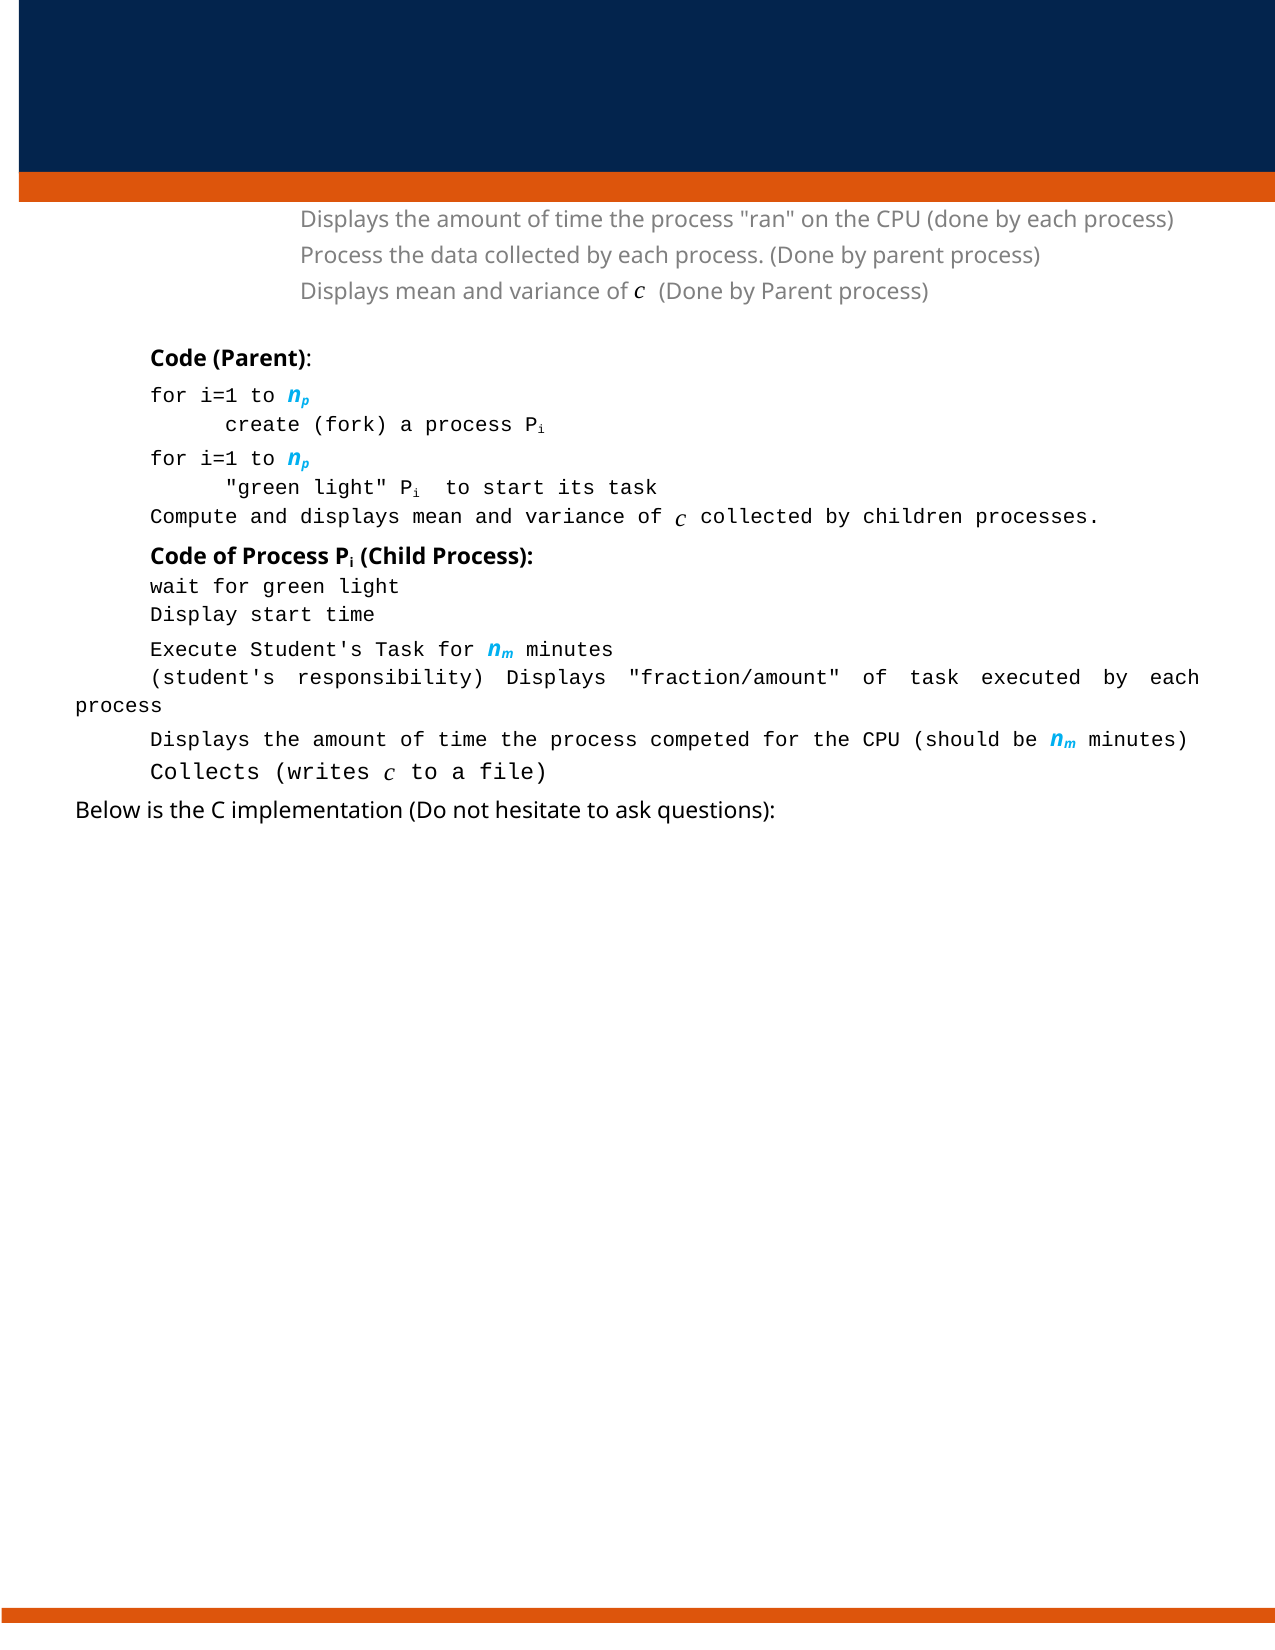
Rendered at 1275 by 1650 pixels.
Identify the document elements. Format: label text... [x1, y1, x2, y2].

text Code of Process Pi (Child Process): [75, 540, 1200, 571]
text Display start time [75, 604, 1200, 628]
text create (fork) a process Pi [75, 414, 1200, 437]
text Displays the amount of time the process "ran" on the CPU (done by each process) [75, 202, 1200, 234]
text (student's responsibility) Displays "fraction/amount" of task executed by each process [75, 667, 1200, 718]
text Collects (writes to a file) [75, 758, 1200, 789]
text wait for green light [75, 576, 1200, 599]
text Code (Parent): [75, 342, 1200, 373]
text Compute and displays mean and variance of collected by children processes. [75, 504, 1200, 532]
text Below is the C implementation (Do not hesitate to ask questions): [75, 794, 1200, 825]
text Displays the amount of time the process competed for the CPU (should be nm minutes) [75, 722, 1200, 753]
text Displays mean and variance of (Done by Parent process) [75, 275, 1200, 306]
text Execute Student's Task for nm minutes [75, 631, 1200, 663]
text "green light" Pi to start its task [75, 477, 1200, 501]
text Process the data collected by each process. (Done by parent process) [75, 239, 1200, 270]
text for i=1 to np [75, 441, 1200, 472]
text for i=1 to np [75, 378, 1200, 409]
